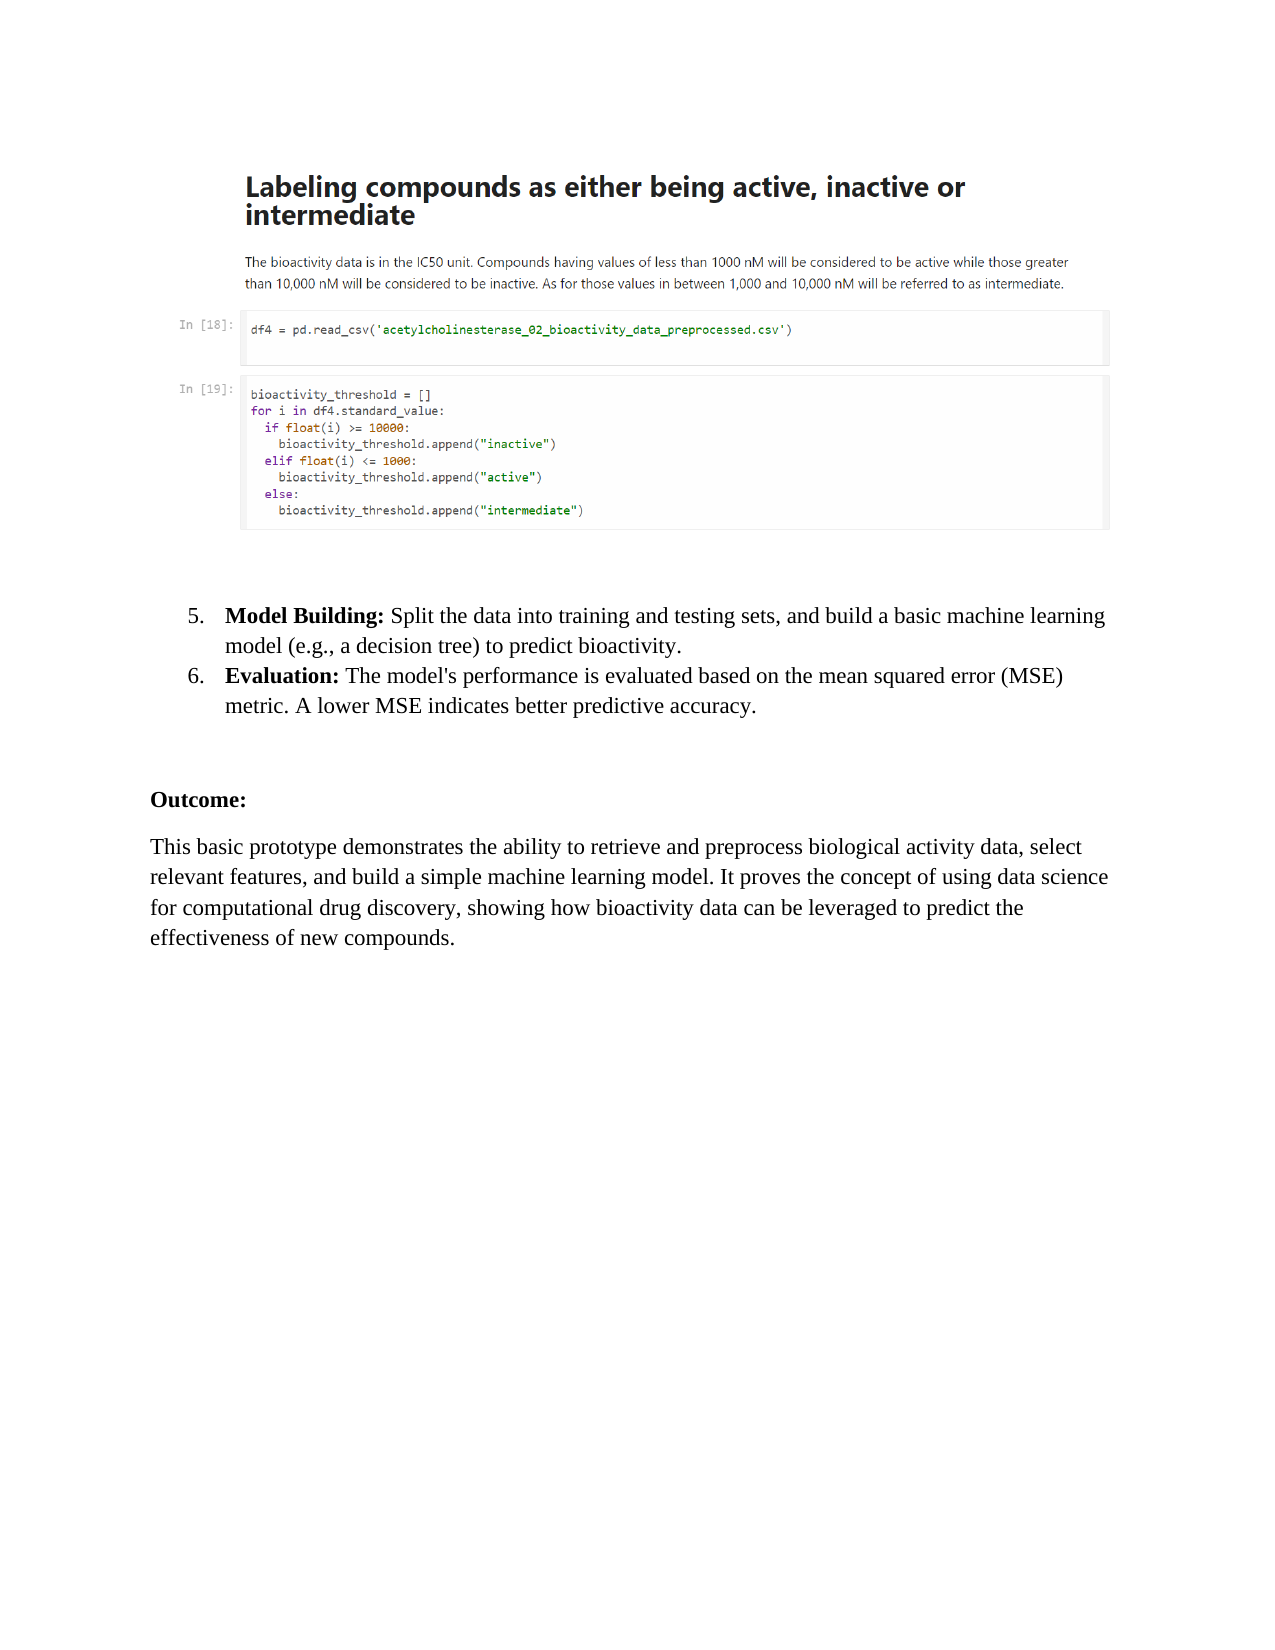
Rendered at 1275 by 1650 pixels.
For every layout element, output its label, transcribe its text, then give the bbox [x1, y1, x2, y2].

text This basic prototype demonstrates the ability to retrieve and preprocess biological activity data, select relevant features, and build a simple machine learning model. It proves the concept of using data science for computational drug discovery, showing how bioactivity data can be leveraged to predict the effectiveness of new compounds. [150, 833, 1125, 950]
list Evaluation: The model's performance is evaluated based on the mean squared error (MSE) metric. A lower MSE indicates better predictive accuracy. [187, 662, 1125, 719]
text Outcome: [150, 786, 1125, 813]
picture [150, 150, 1125, 535]
list Model Building: Split the data into training and testing sets, and build a basic machine learning model (e.g., a decision tree) to predict bioactivity. [187, 602, 1125, 658]
